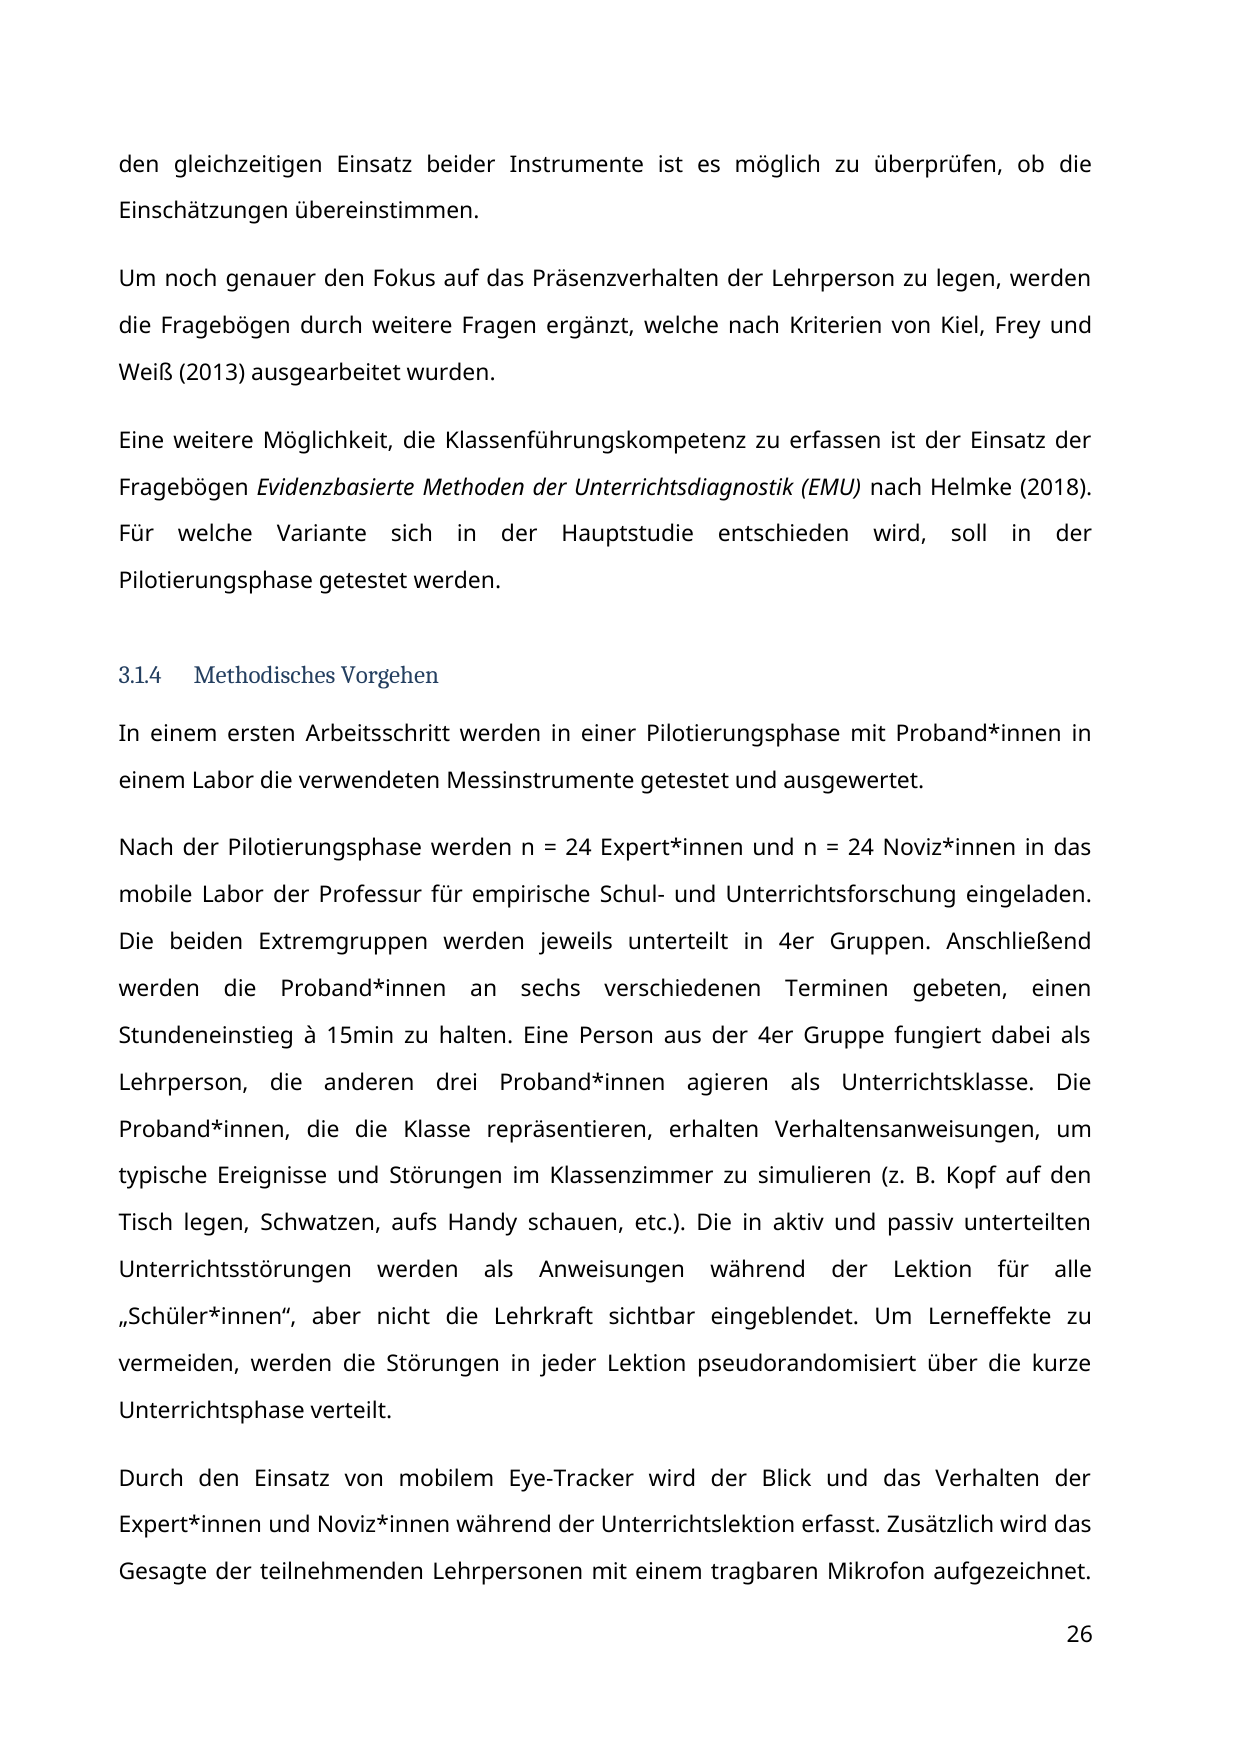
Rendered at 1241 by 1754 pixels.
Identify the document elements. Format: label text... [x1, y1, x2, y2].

subtitle Methodisches Vorgehen [118, 661, 1093, 690]
text Eine weitere Möglichkeit, die Klassenführungskompetenz zu erfassen ist der Einsatz der Fragebögen Evidenzbasierte Methoden der Unterrichtsdiagnostik (EMU) nach Helmke (2018). Für welche Variante sich in der Hauptstudie entschieden wird, soll in der Pilotierungsphase getestet werden. [118, 424, 1093, 596]
text In einem ersten Arbeitsschritt werden in einer Pilotierungsphase mit Proband*innen in einem Labor die verwendeten Messinstrumente getestet und ausgewertet. [118, 717, 1093, 795]
text Um noch genauer den Fokus auf das Präsenzverhalten der Lehrperson zu legen, werden die Fragebögen durch weitere Fragen ergänzt, welche nach Kriterien von Kiel, Frey und Weiß (2013) ausgearbeitet wurden. [118, 262, 1093, 387]
text Nach der Pilotierungsphase werden n = 24 Expert*innen und n = 24 Noviz*innen in das mobile Labor der Professur für empirische Schul- und Unterrichtsforschung eingeladen. Die beiden Extremgruppen werden jeweils unterteilt in 4er Gruppen. Anschließend werden die Proband*innen an sechs verschiedenen Terminen gebeten, einen Stundeneinstieg à 15min zu halten. Eine Person aus der 4er Gruppe fungiert dabei als Lehrperson, die anderen drei Proband*innen agieren als Unterrichtsklasse. Die Proband*innen, die die Klasse repräsentieren, erhalten Verhaltensanweisungen, um typische Ereignisse und Störungen im Klassenzimmer zu simulieren (z. B. Kopf auf den Tisch legen, Schwatzen, aufs Handy schauen, etc.). Die in aktiv und passiv unterteilten Unterrichtsstörungen werden als Anweisungen während der Lektion für alle „Schüler*innen“, aber nicht die Lehrkraft sichtbar eingeblendet. Um Lerneffekte zu vermeiden, werden die Störungen in jeder Lektion pseudorandomisiert über die kurze Unterrichtsphase verteilt. [118, 831, 1093, 1425]
